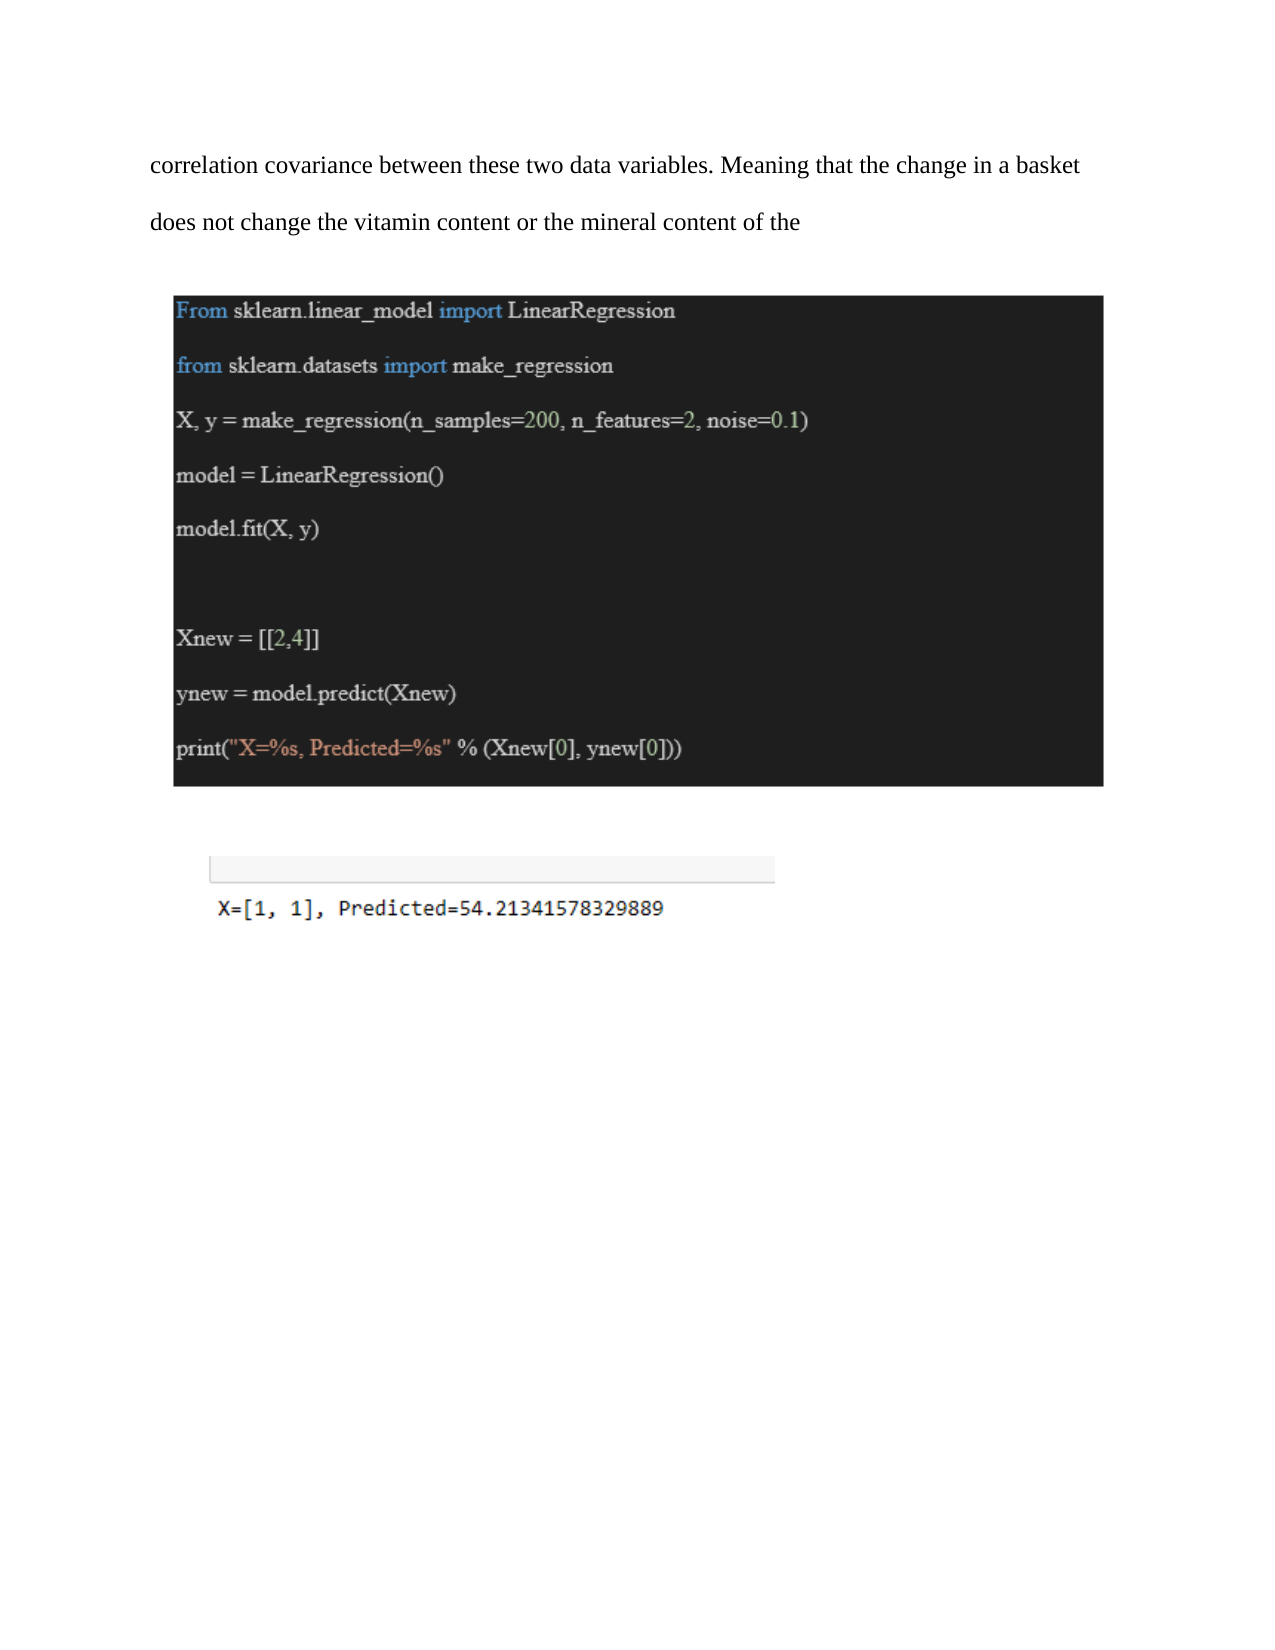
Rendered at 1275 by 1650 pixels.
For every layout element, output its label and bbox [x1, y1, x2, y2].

picture [150, 281, 1125, 812]
text [150, 150, 1125, 236]
picture [150, 856, 775, 938]
